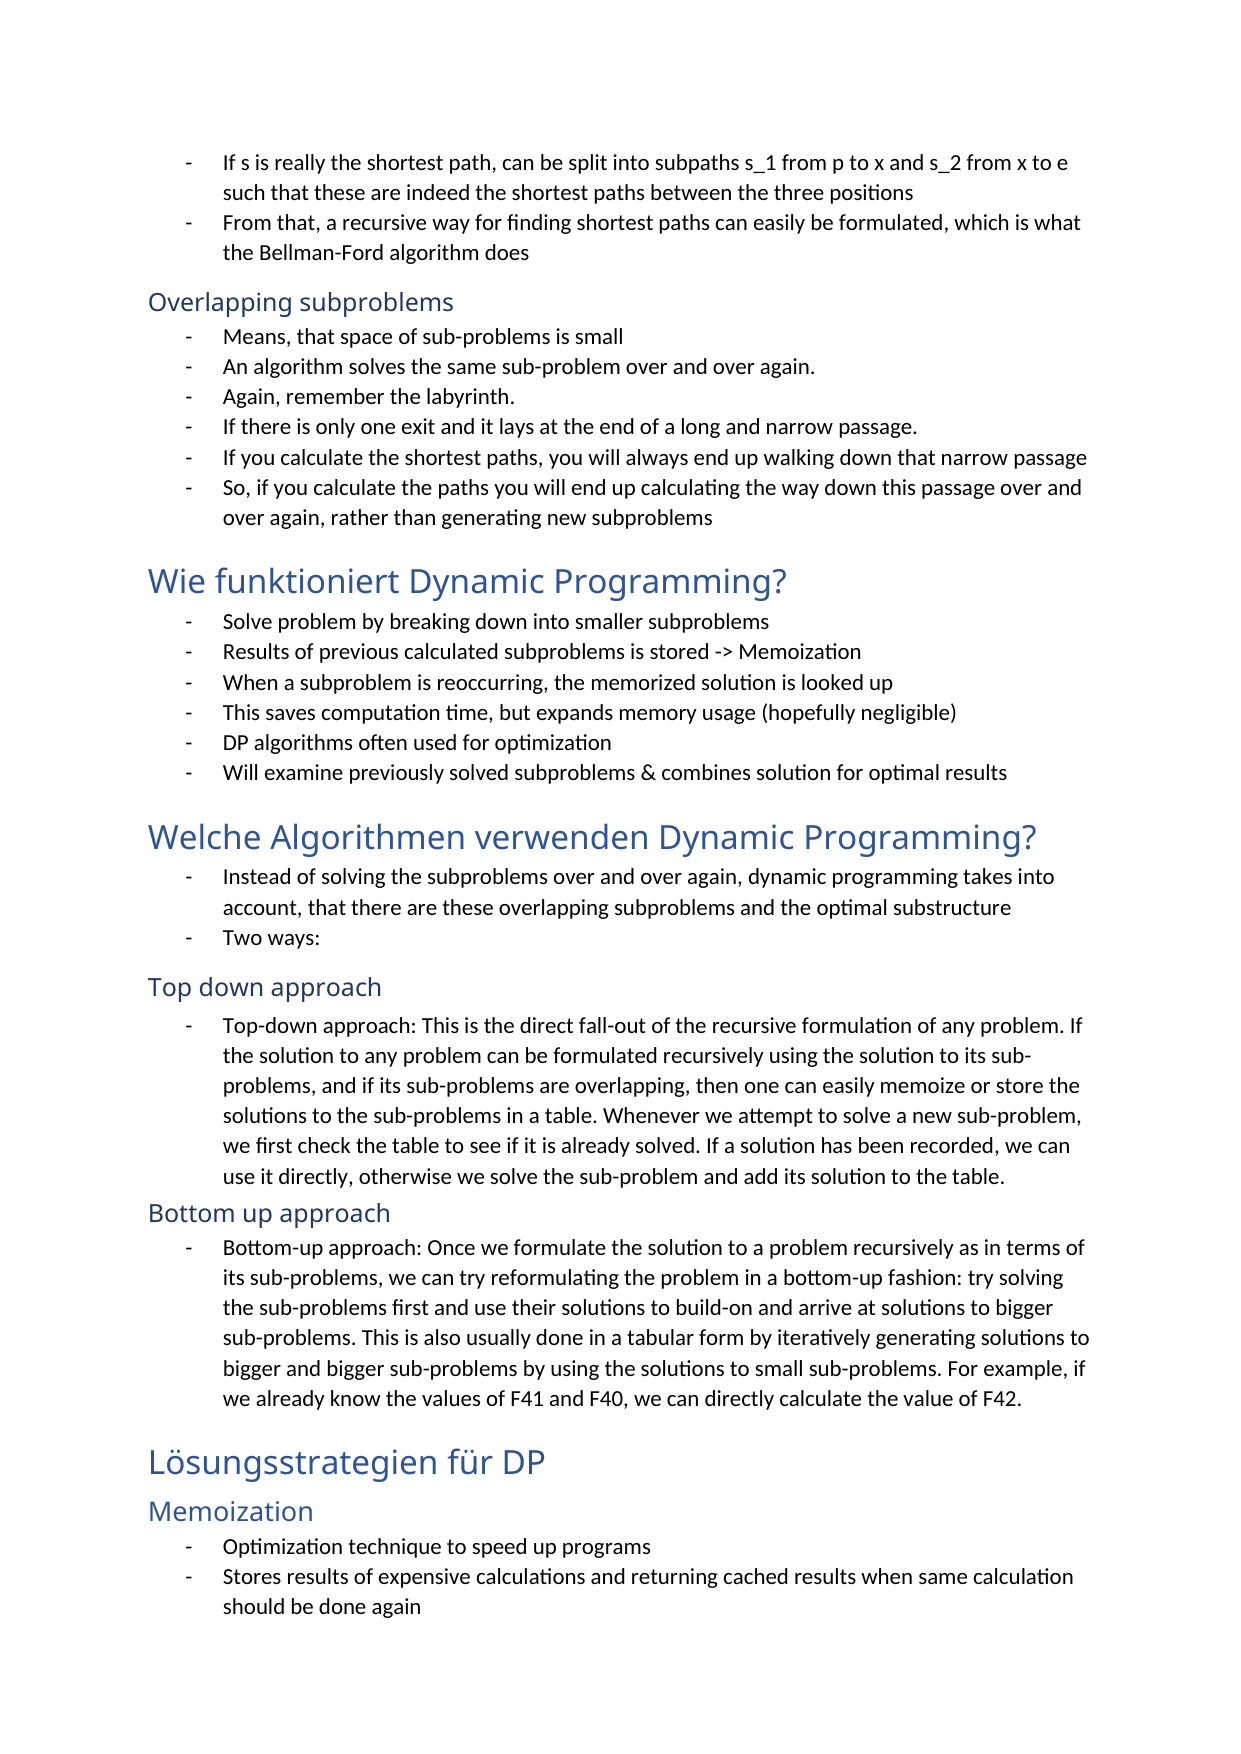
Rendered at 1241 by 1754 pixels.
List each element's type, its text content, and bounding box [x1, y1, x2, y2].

list When a subproblem is reoccurring, the memorized solution is looked up [185, 668, 1093, 696]
list If s is really the shortest path, can be split into subpaths s_1 from p to x and s_2 from x to e such that these are indeed the shortest paths between the three positions [185, 148, 1093, 206]
list Again, remember the labyrinth. [185, 382, 1093, 410]
subtitle Lösungsstrategien für DP [148, 1439, 1093, 1484]
list This saves computation time, but expands memory usage (hopefully negligible) [185, 698, 1093, 726]
list Solve problem by breaking down into smaller subproblems [185, 607, 1093, 635]
subtitle Top down approach [148, 970, 1093, 1004]
subtitle Welche Algorithmen verwenden Dynamic Programming? [148, 813, 1093, 859]
subtitle Memoization [148, 1492, 1093, 1529]
list Instead of solving the subproblems over and over again, dynamic programming takes into account, that there are these overlapping subproblems and the optimal substructure [185, 862, 1093, 921]
subtitle Top-down approach: This is the direct fall-out of the recursive formulation of any problem. If the solution to any problem can be formulated recursively using the solution to its sub-problems, and if its sub-problems are overlapping, then one can easily memoize or store the solutions to the sub-problems in a table. Whenever we attempt to solve a new sub-problem, we first check the table to see if it is already solved. If a solution has been recorded, we can use it directly, otherwise we solve the sub-problem and add its solution to the table. [185, 1011, 1093, 1190]
list Will examine previously solved subproblems & combines solution for optimal results [185, 758, 1093, 786]
list Stores results of expensive calculations and returning cached results when same calculation should be done again [185, 1562, 1093, 1621]
list If you calculate the shortest paths, you will always end up walking down that narrow passage [185, 443, 1093, 471]
subtitle Overlapping subproblems [148, 285, 1093, 319]
list Two ways: [185, 923, 1093, 951]
list If there is only one exit and it lays at the end of a long and narrow passage. [185, 412, 1093, 441]
subtitle Wie funktioniert Dynamic Programming? [148, 558, 1093, 604]
list Means, that space of sub-problems is small [185, 322, 1093, 350]
list Bottom-up approach: Once we formulate the solution to a problem recursively as in terms of its sub-problems, we can try reformulating the problem in a bottom-up fashion: try solving the sub-problems first and use their solutions to build-on and arrive at solutions to bigger sub-problems. This is also usually done in a tabular form by iteratively generating solutions to bigger and bigger sub-problems by using the solutions to small sub-problems. For example, if we already know the values of F41 and F40, we can directly calculate the value of F42. [185, 1233, 1093, 1412]
list An algorithm solves the same sub-problem over and over again. [185, 352, 1093, 380]
list Results of previous calculated subproblems is stored -> Memoization [185, 637, 1093, 666]
list DP algorithms often used for optimization [185, 728, 1093, 756]
subtitle Bottom up approach [148, 1196, 1093, 1230]
list So, if you calculate the paths you will end up calculating the way down this passage over and over again, rather than generating new subproblems [185, 473, 1093, 531]
list From that, a recursive way for finding shortest paths can easily be formulated, which is what the Bellman-Ford algorithm does [185, 208, 1093, 266]
list Optimization technique to speed up programs [185, 1532, 1093, 1560]
